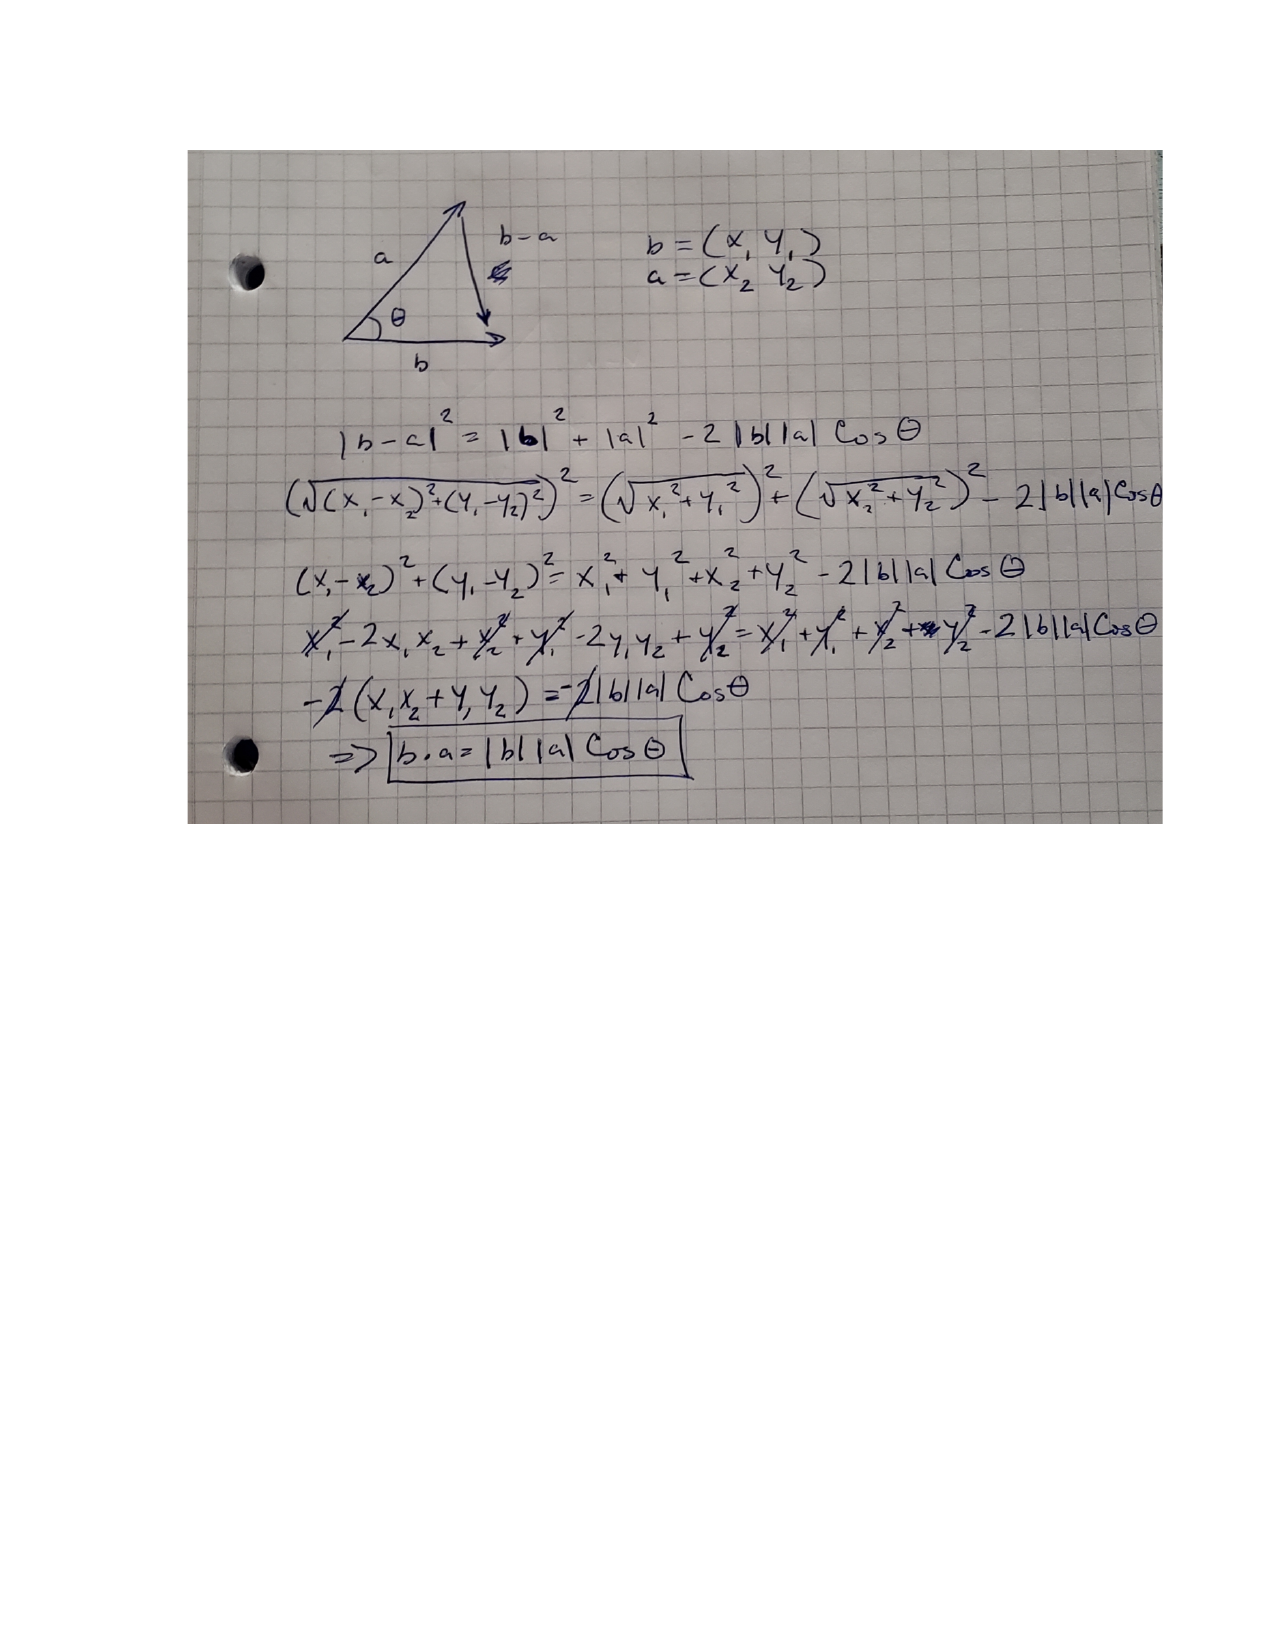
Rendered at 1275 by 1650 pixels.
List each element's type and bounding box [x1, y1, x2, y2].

picture [187, 150, 1163, 824]
